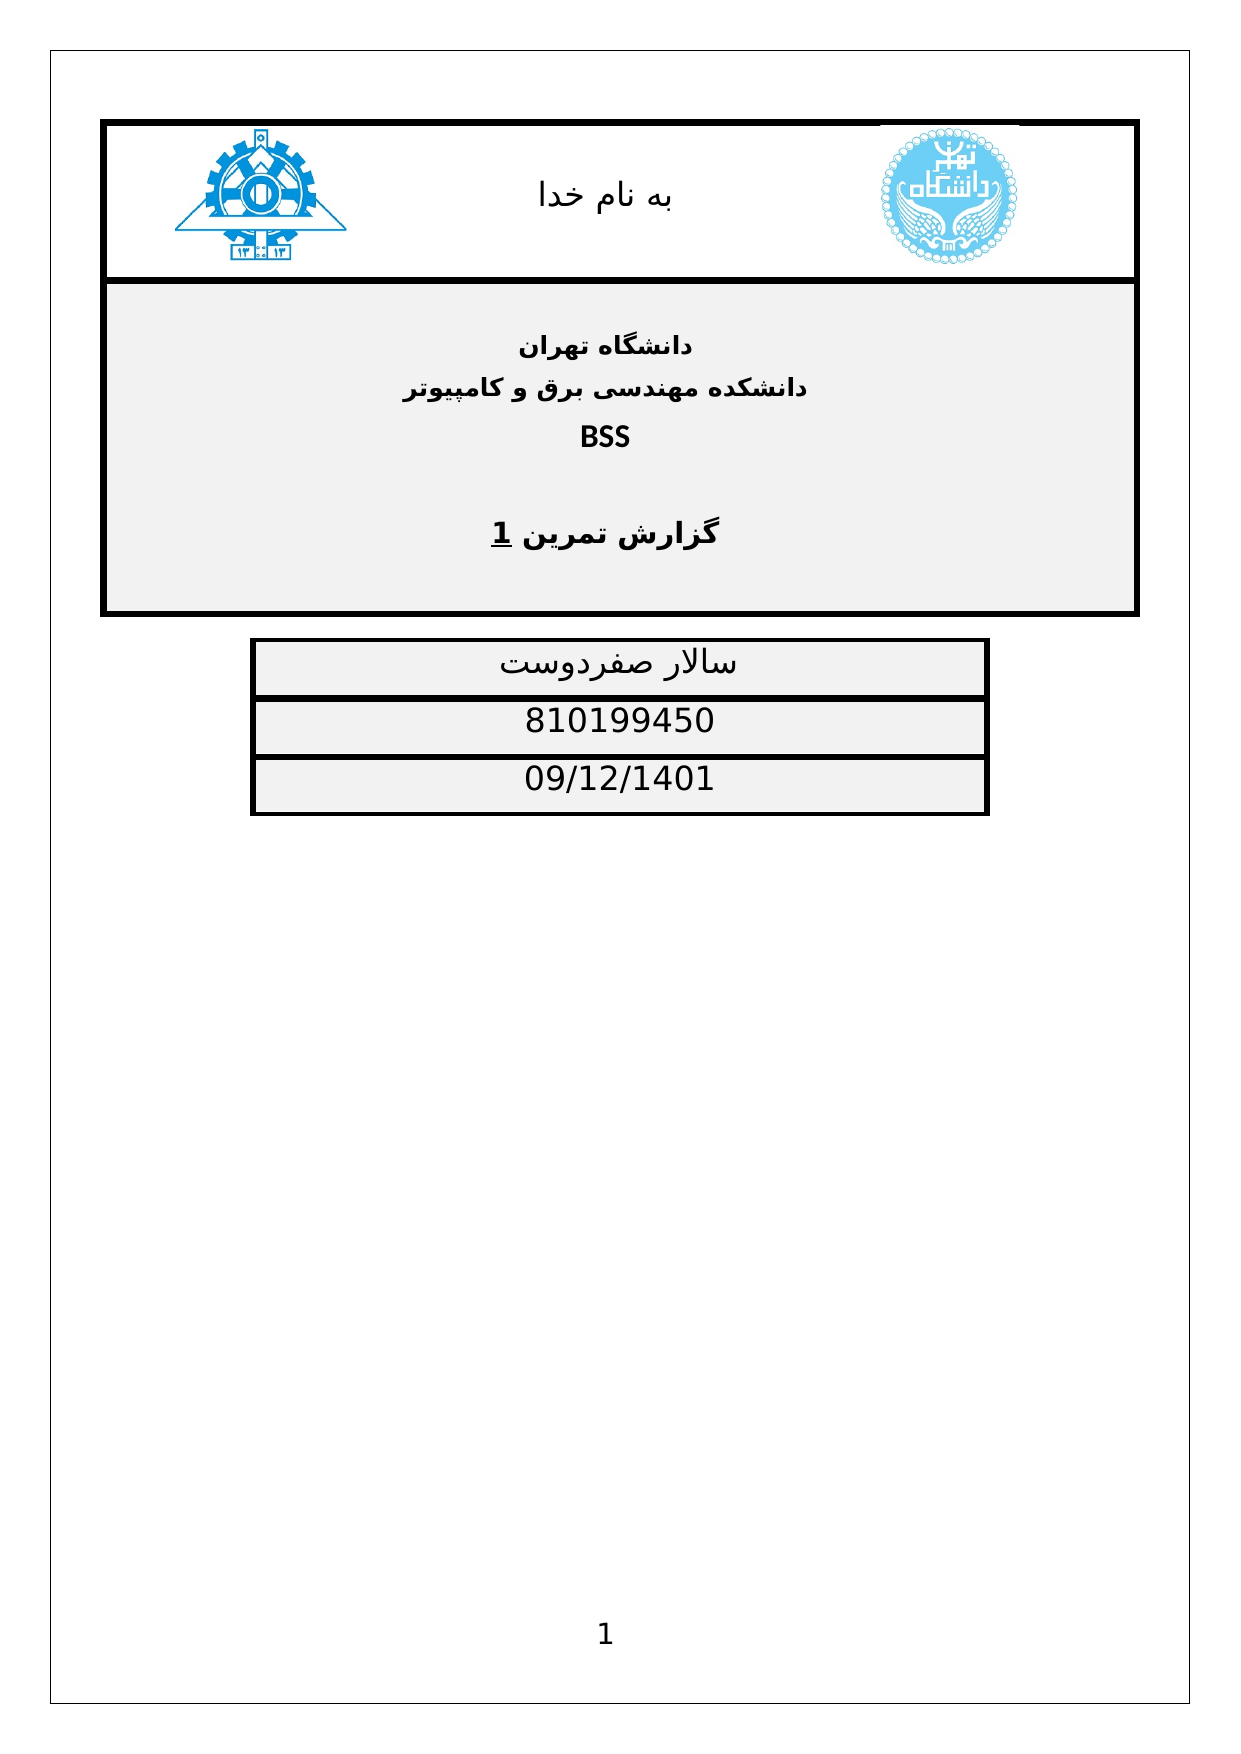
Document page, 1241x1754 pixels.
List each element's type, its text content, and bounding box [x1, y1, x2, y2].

table_header به نام خدا [448, 126, 792, 277]
table_cell 810199450 [256, 702, 984, 753]
picture [174, 129, 347, 261]
table_cell دانشگاه تهران دانشکده‌ مهندسی برق و کامپیوتر BSS گزارش تمرین 1 [107, 284, 1134, 611]
table_cell 09/12/1401 [256, 760, 984, 811]
table_header سالار صفردوست [256, 642, 984, 695]
table_header [793, 126, 1134, 277]
table_header [107, 126, 448, 277]
picture [880, 125, 1020, 265]
